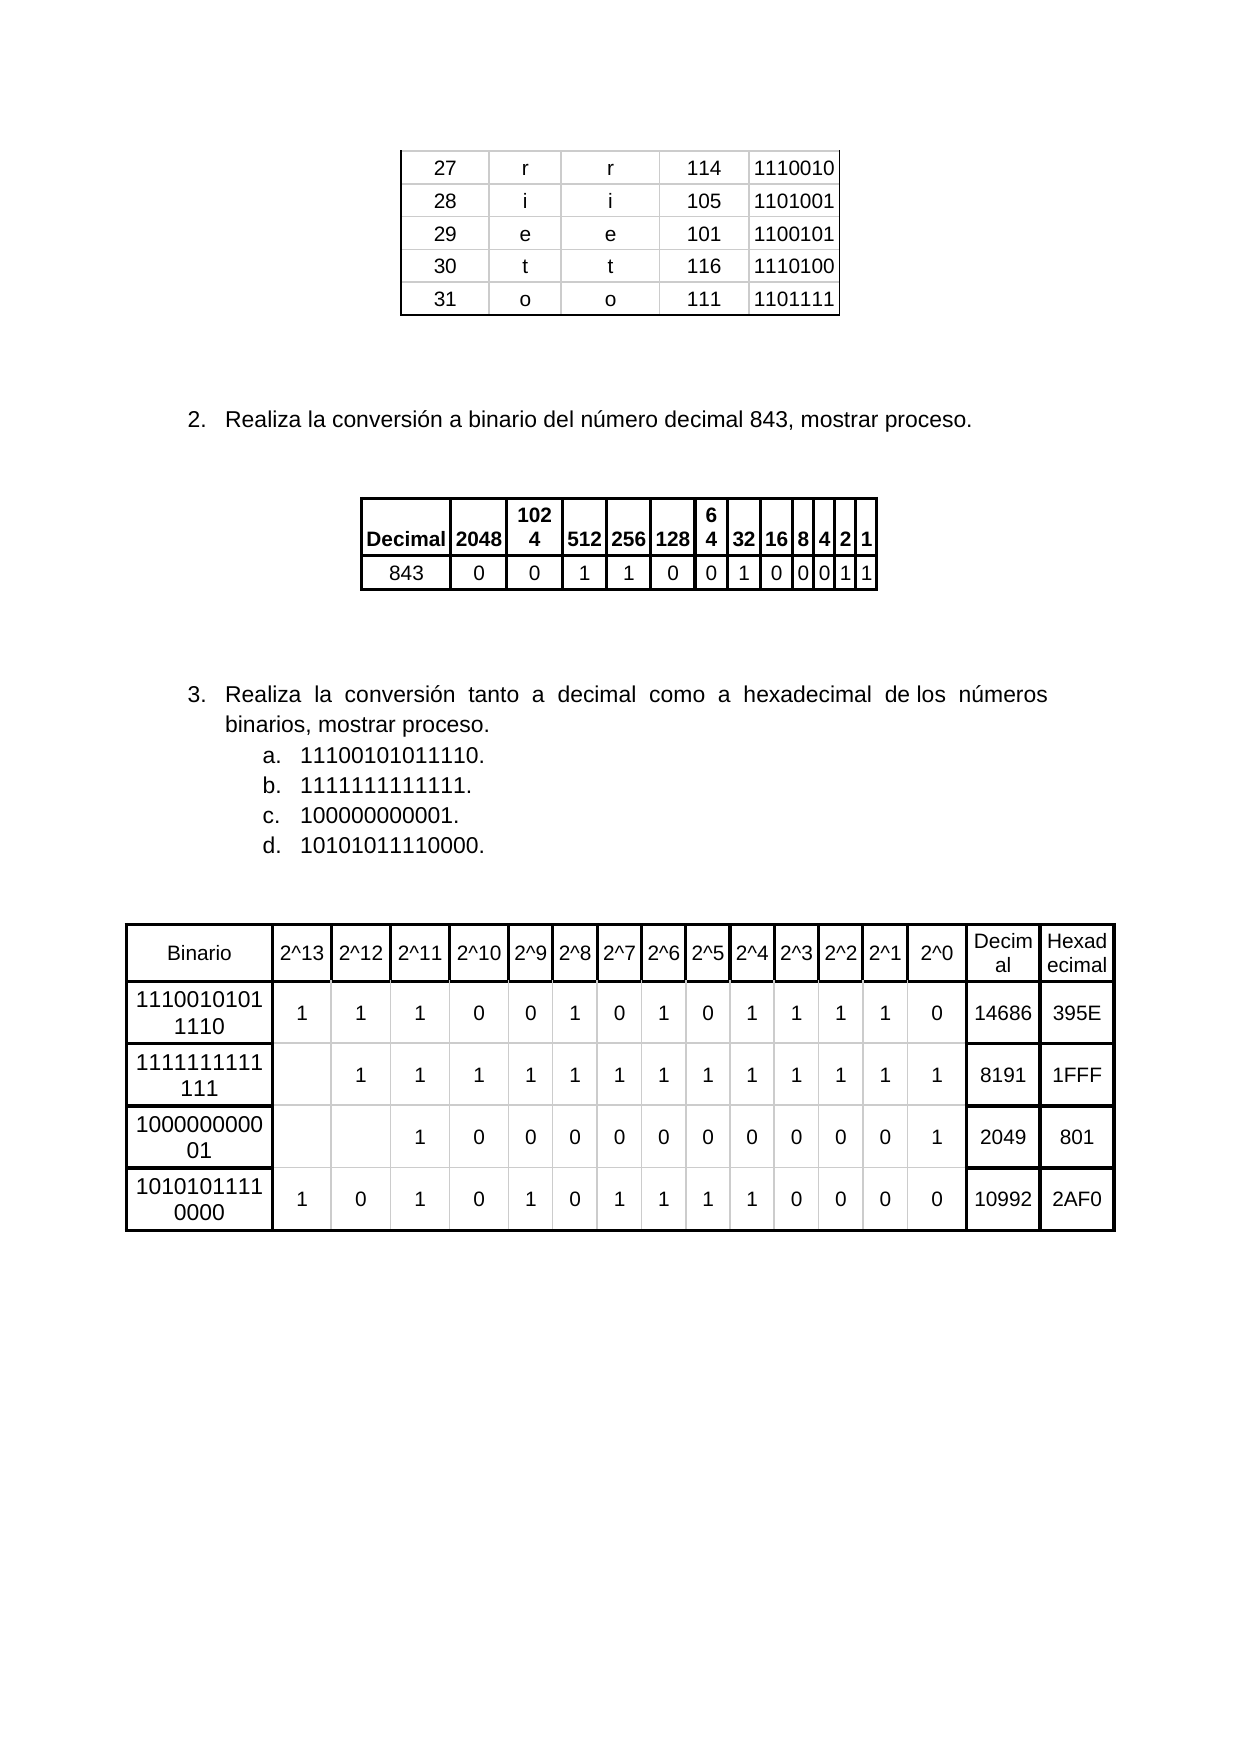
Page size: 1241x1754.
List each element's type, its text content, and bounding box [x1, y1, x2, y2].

table_cell 0 [819, 1106, 862, 1166]
table_cell t [562, 250, 659, 281]
table_cell [274, 1044, 330, 1104]
table_cell 1 [391, 1168, 449, 1228]
table_cell 0 [731, 1106, 773, 1166]
table_cell 14686 [968, 983, 1038, 1042]
table_cell 10992 [968, 1170, 1038, 1228]
table_cell 0 [762, 557, 791, 587]
table_header 2^5 [687, 926, 728, 980]
table_cell 1 [731, 1044, 773, 1104]
table_cell r [562, 152, 659, 183]
table_cell 1FFF [1042, 1045, 1112, 1104]
table_cell i [490, 185, 560, 216]
table_cell o [562, 283, 659, 314]
table_cell 2049 [968, 1108, 1038, 1166]
table_header 512 [564, 500, 605, 554]
table_cell 1101001 [750, 185, 839, 216]
table_cell 31 [402, 283, 488, 314]
table_cell 0 [815, 557, 833, 587]
table_cell 1 [731, 1168, 773, 1228]
table_cell 395E [1042, 983, 1112, 1042]
table_header 2^8 [554, 926, 596, 980]
table_cell 0 [452, 557, 505, 587]
table_cell 1 [836, 557, 854, 587]
list 1111111111111. [262, 772, 1090, 798]
table_cell 0 [598, 1106, 641, 1166]
table_cell 1 [391, 1106, 449, 1166]
table_cell 1 [642, 1168, 685, 1228]
list 10101011110000. [262, 832, 1090, 859]
table_cell 100000000001 [128, 1108, 271, 1166]
table_header 64 [697, 500, 726, 554]
table_cell 1 [274, 983, 330, 1042]
table_cell 0 [775, 1106, 818, 1166]
table_header 4 [815, 500, 833, 554]
table_cell 1 [391, 1044, 449, 1104]
table_header 2^6 [643, 926, 684, 980]
table_cell 0 [450, 983, 508, 1042]
table_cell e [562, 217, 659, 248]
table_cell 801 [1042, 1108, 1112, 1166]
table_cell 116 [660, 250, 748, 281]
table_cell 1111111111111 [128, 1045, 271, 1104]
table_cell 1 [864, 1044, 907, 1104]
table_header 2^7 [599, 926, 640, 980]
table_header 2^9 [510, 926, 551, 980]
table_header 2^13 [274, 926, 330, 980]
table_cell r [490, 152, 560, 183]
table_cell 0 [450, 1168, 508, 1228]
table_cell 1100101 [750, 217, 839, 248]
table_cell 11100101011110 [128, 983, 271, 1042]
table_header 8 [794, 500, 812, 554]
table_header 256 [608, 500, 649, 554]
table_cell 1 [908, 1044, 965, 1104]
table_cell 29 [402, 217, 488, 248]
table_cell 1 [687, 1168, 729, 1228]
table_cell 8191 [968, 1045, 1038, 1104]
table_cell 0 [794, 557, 812, 587]
table_cell 1 [553, 983, 596, 1042]
table_cell 0 [864, 1106, 907, 1166]
table_cell 0 [509, 983, 552, 1042]
table_cell 843 [363, 557, 449, 587]
table_cell 1 [391, 983, 449, 1042]
table_cell 0 [652, 557, 693, 587]
table_cell 0 [908, 983, 965, 1042]
table_cell 0 [450, 1106, 508, 1166]
table_header 1 [857, 500, 875, 554]
table_cell 1 [687, 1044, 729, 1104]
table_cell 1 [450, 1044, 508, 1104]
table_header 2^11 [392, 926, 448, 980]
table_cell 1110100 [750, 250, 839, 281]
table_cell 1 [332, 983, 390, 1042]
table_cell 114 [660, 152, 748, 183]
table_cell 0 [697, 557, 726, 587]
table_header Hexadecimal [1042, 926, 1112, 980]
table_cell 2AF0 [1042, 1170, 1112, 1228]
table_header 2^0 [909, 926, 965, 980]
list Realiza la conversión tanto a decimal como a hexadecimal de los números binarios, mostrar proceso. [187, 681, 1090, 738]
table_cell [332, 1106, 390, 1166]
table_cell 1 [598, 1168, 641, 1228]
table_cell 1 [731, 983, 773, 1042]
table_header 2^1 [864, 926, 906, 980]
table_cell 0 [332, 1168, 390, 1228]
table_header 2^4 [732, 926, 773, 980]
table_cell 1110010 [750, 152, 839, 183]
table_cell 1 [864, 983, 907, 1042]
table_cell 0 [687, 1106, 729, 1166]
table_header 16 [762, 500, 791, 554]
list 11100101011110. [262, 742, 1090, 768]
table_header 2048 [452, 500, 505, 554]
table_cell 10101011110000 [128, 1170, 271, 1228]
table_cell t [490, 250, 560, 281]
table_cell 1 [857, 557, 875, 587]
table_cell 1 [598, 1044, 641, 1104]
table_header 128 [652, 500, 693, 554]
table_cell 0 [508, 557, 561, 587]
table_cell 1 [553, 1044, 596, 1104]
table_cell 28 [402, 185, 488, 216]
table_cell 1 [509, 1044, 552, 1104]
table_cell 27 [402, 152, 488, 183]
table_cell 0 [775, 1168, 818, 1228]
table_cell 105 [660, 185, 748, 216]
table_header 1024 [508, 500, 561, 554]
table_cell 1 [332, 1044, 390, 1104]
table_cell o [490, 283, 560, 314]
table_cell 1 [642, 1044, 685, 1104]
table_header 2^10 [451, 926, 507, 980]
table_cell 1 [642, 983, 685, 1042]
table_header Binario [128, 926, 271, 980]
table_cell [274, 1106, 330, 1166]
list 100000000001. [262, 802, 1090, 828]
table_cell 0 [864, 1168, 907, 1228]
table_cell 1 [775, 1044, 818, 1104]
table_cell 1 [908, 1106, 965, 1166]
table_cell 101 [660, 217, 748, 248]
table_cell 1 [509, 1168, 552, 1228]
list Realiza la conversión a binario del número decimal 843, mostrar proceso. [187, 406, 1090, 433]
table_cell 0 [598, 983, 641, 1042]
table_cell 1 [564, 557, 605, 587]
table_cell 1 [608, 557, 649, 587]
table_cell 0 [509, 1106, 552, 1166]
table_cell 30 [402, 250, 488, 281]
table_cell 0 [553, 1168, 596, 1228]
table_cell 1101111 [750, 283, 839, 314]
table_header 32 [729, 500, 759, 554]
table_header 2^12 [333, 926, 389, 980]
table_cell 0 [819, 1168, 862, 1228]
table_cell e [490, 217, 560, 248]
table_cell 1 [729, 557, 759, 587]
table_header Decimal [363, 500, 449, 554]
table_header 2 [836, 500, 854, 554]
table_cell 0 [687, 983, 729, 1042]
table_cell 111 [660, 283, 748, 314]
table_cell 1 [819, 983, 862, 1042]
table_cell 1 [819, 1044, 862, 1104]
table_cell 0 [908, 1168, 965, 1228]
table_cell 1 [274, 1168, 330, 1228]
table_cell 0 [553, 1106, 596, 1166]
table_header Decimal [968, 926, 1038, 980]
table_header 2^2 [820, 926, 861, 980]
table_cell 1 [775, 983, 818, 1042]
table_header 2^3 [776, 926, 817, 980]
table_cell 0 [642, 1106, 685, 1166]
table_cell i [562, 185, 659, 216]
